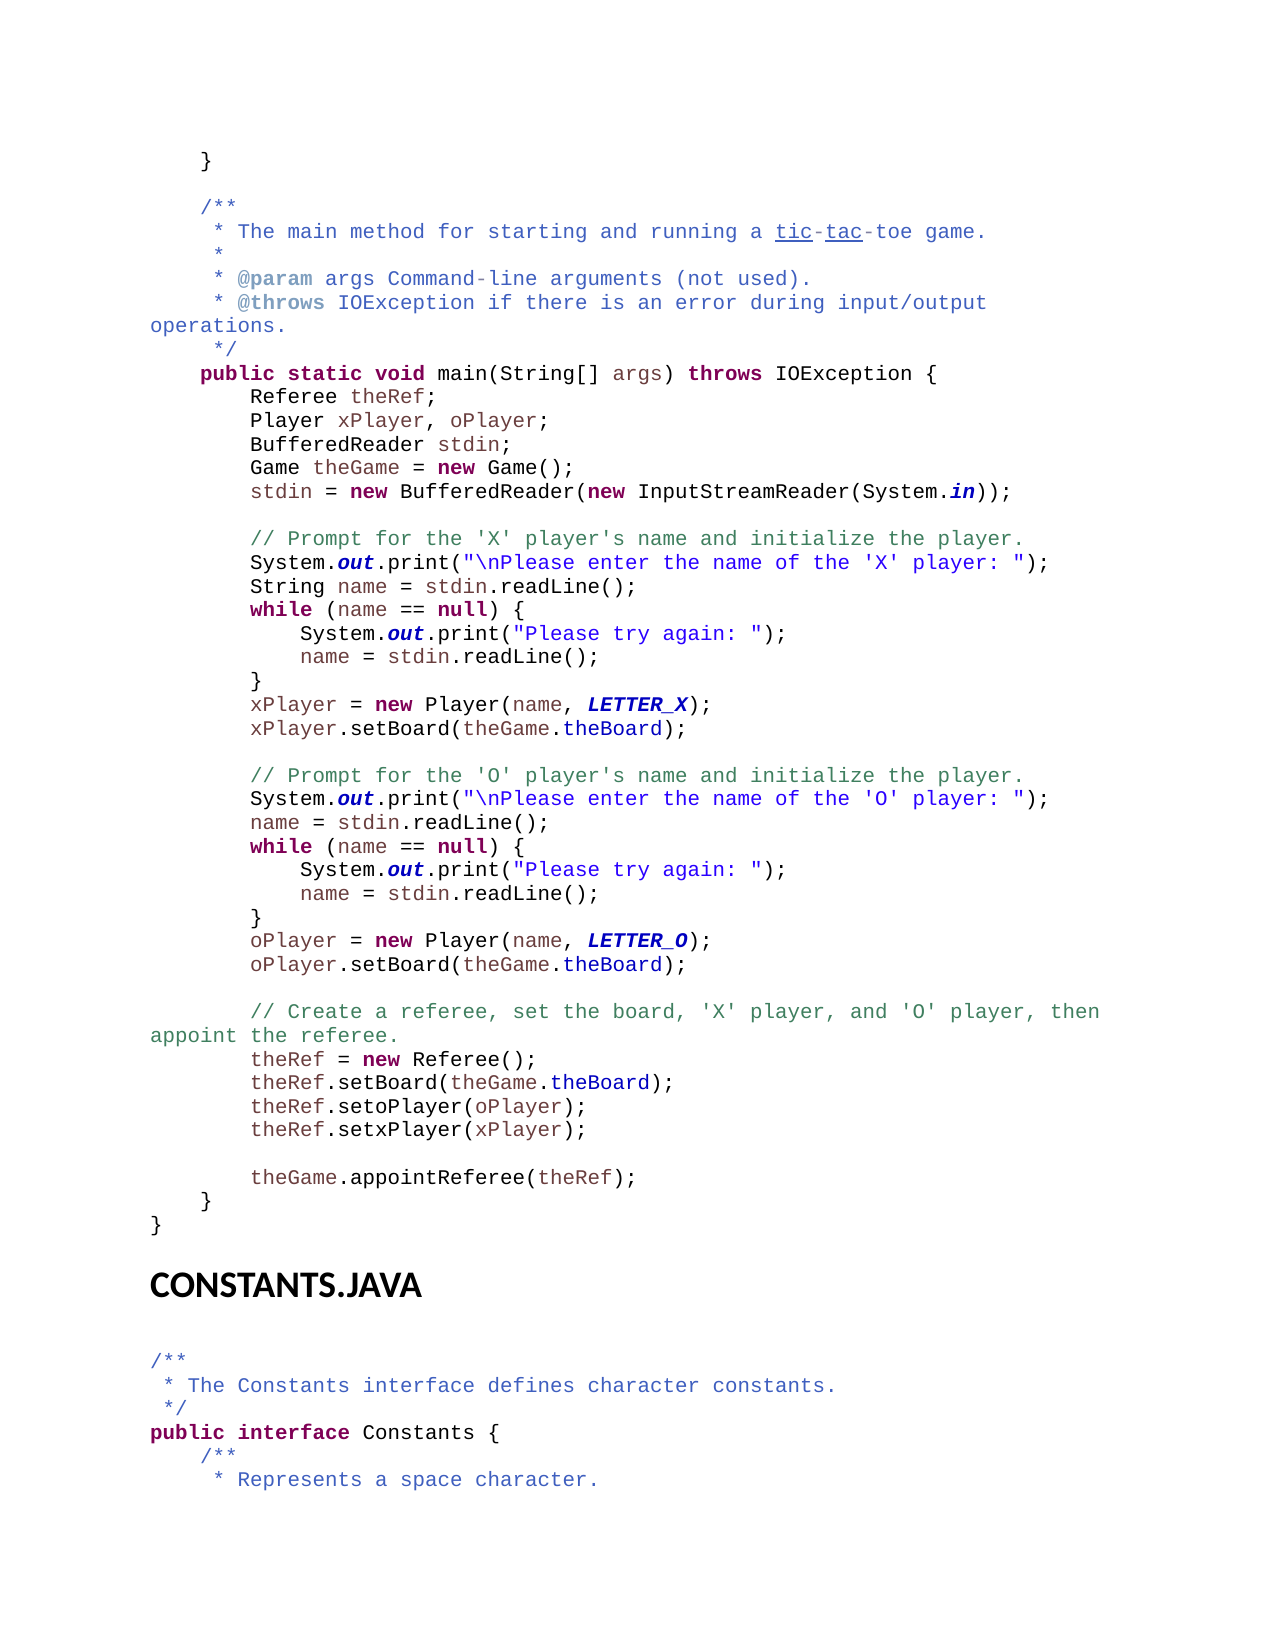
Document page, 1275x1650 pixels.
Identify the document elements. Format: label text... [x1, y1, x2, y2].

text System.out.print("Please try again: "); [150, 623, 1125, 647]
text * Represents a space character. [150, 1469, 1125, 1493]
text * The main method for starting and running a tic-tac-toe game. [150, 221, 1125, 244]
text */ [150, 339, 1125, 363]
text public static void main(String[] args) throws IOException { [150, 363, 1125, 386]
text while (name == null) { [150, 599, 1125, 623]
text // Prompt for the 'X' player's name and initialize the player. [150, 528, 1125, 552]
text System.out.print("Please try again: "); [150, 859, 1125, 883]
text * @throws IOException if there is an error during input/output operations. [150, 292, 1125, 339]
text /** [150, 1446, 1125, 1469]
text * [150, 244, 1125, 268]
text /** [150, 1351, 1125, 1375]
text } [150, 150, 1125, 174]
text * @param args Command-line arguments (not used). [150, 268, 1125, 292]
text public interface Constants { [150, 1422, 1125, 1446]
text */ [150, 1398, 1125, 1422]
text xPlayer.setBoard(theGame.theBoard); [150, 717, 1125, 741]
text theRef.setBoard(theGame.theBoard); [150, 1072, 1125, 1096]
text Game theGame = new Game(); [150, 457, 1125, 481]
text /** [150, 197, 1125, 221]
text } [150, 907, 1125, 930]
text theGame.appointReferee(theRef); [150, 1167, 1125, 1190]
text } [150, 670, 1125, 694]
text xPlayer = new Player(name, LETTER_X); [150, 694, 1125, 717]
text CONSTANTS.JAVA [150, 1261, 1125, 1307]
text BufferedReader stdin; [150, 434, 1125, 457]
text name = stdin.readLine(); [150, 812, 1125, 836]
text theRef = new Referee(); [150, 1048, 1125, 1072]
text System.out.print("\nPlease enter the name of the 'X' player: "); [150, 552, 1125, 576]
text } [150, 1190, 1125, 1214]
text name = stdin.readLine(); [150, 883, 1125, 907]
text } [150, 1214, 1125, 1238]
text String name = stdin.readLine(); [150, 576, 1125, 599]
text // Create a referee, set the board, 'X' player, and 'O' player, then appoint the referee. [150, 1001, 1125, 1048]
text Player xPlayer, oPlayer; [150, 410, 1125, 434]
text stdin = new BufferedReader(new InputStreamReader(System.in)); [150, 481, 1125, 505]
text oPlayer = new Player(name, LETTER_O); [150, 930, 1125, 954]
text name = stdin.readLine(); [150, 647, 1125, 670]
text theRef.setoPlayer(oPlayer); [150, 1096, 1125, 1119]
text // Prompt for the 'O' player's name and initialize the player. [150, 765, 1125, 788]
text theRef.setxPlayer(xPlayer); [150, 1119, 1125, 1143]
text oPlayer.setBoard(theGame.theBoard); [150, 954, 1125, 978]
text Referee theRef; [150, 386, 1125, 410]
text * The Constants interface defines character constants. [150, 1375, 1125, 1398]
text System.out.print("\nPlease enter the name of the 'O' player: "); [150, 788, 1125, 812]
text while (name == null) { [150, 836, 1125, 859]
